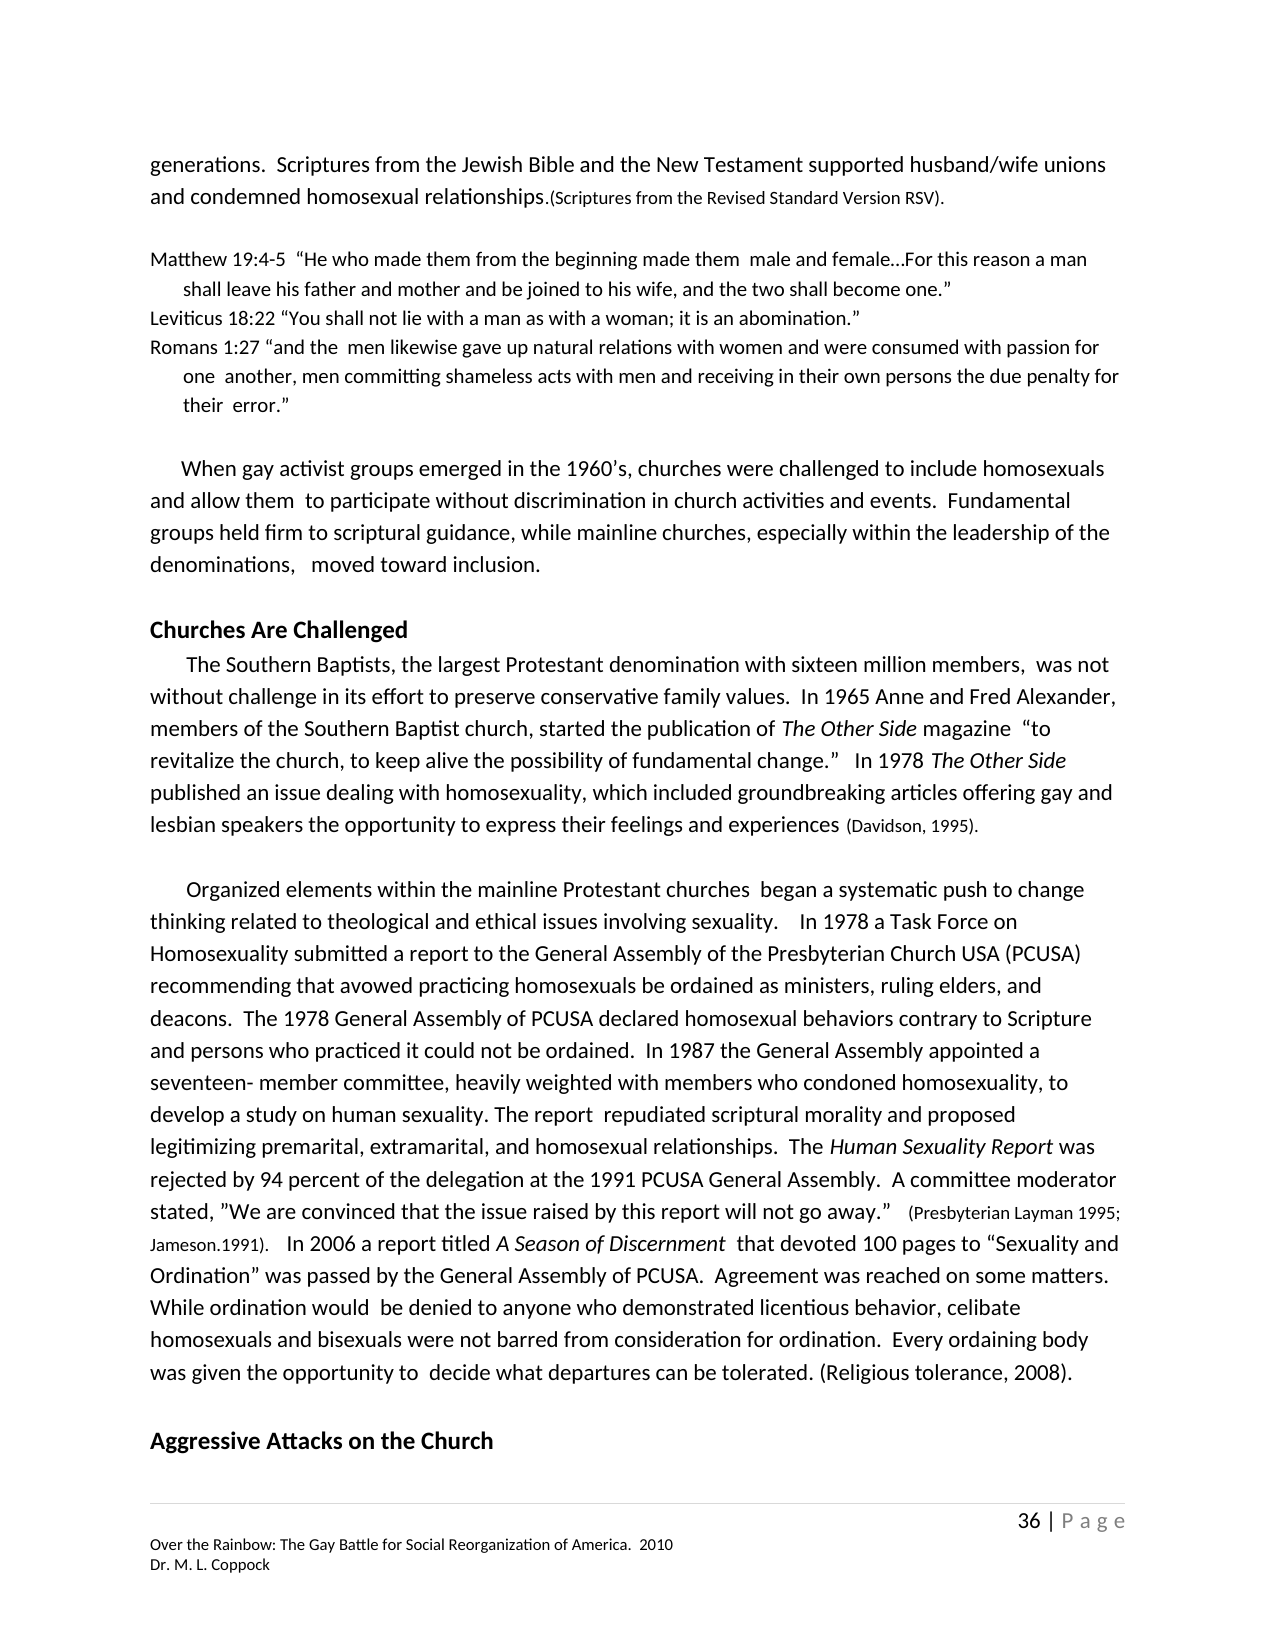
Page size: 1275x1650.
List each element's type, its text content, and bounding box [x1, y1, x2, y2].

text Matthew 19:4-5 “He who made them from the beginning made them male and female…For this reason a man [150, 247, 1125, 272]
text When gay activist groups emerged in the 1960’s, churches were challenged to include homosexuals and allow them to participate without discrimination in church activities and events. Fundamental groups held firm to scriptural guidance, while mainline churches, especially within the leadership of the denominations, moved toward inclusion. [150, 454, 1125, 578]
text Aggressive Attacks on the Church [150, 1425, 1125, 1456]
text The Southern Baptists, the largest Protestant denomination with sixteen million members, was not without challenge in its effort to preserve conservative family values. In 1965 Anne and Fred Alexander, members of the Southern Baptist church, started the publication of The Other Side magazine “to revitalize the church, to keep alive the possibility of fundamental change.” In 1978 The Other Side published an issue dealing with homosexuality, which included groundbreaking articles offering gay and lesbian speakers the opportunity to express their feelings and experiences (Davidson, 1995). [150, 650, 1125, 839]
text Leviticus 18:22 “You shall not lie with a man as with a woman; it is an abomination.” [150, 305, 1125, 330]
text their error.” [150, 392, 1125, 418]
text one another, men committing shameless acts with men and receiving in their own persons the due penalty for [150, 363, 1125, 389]
text shall leave his father and mother and be joined to his wife, and the two shall become one.” [150, 276, 1125, 301]
text Churches Are Challenged [150, 615, 1125, 645]
text Romans 1:27 “and the men likewise gave up natural relations with women and were consumed with passion for [150, 334, 1125, 359]
text Organized elements within the mainline Protestant churches began a systematic push to change thinking related to theological and ethical issues involving sexuality. In 1978 a Task Force on Homosexuality submitted a report to the General Assembly of the Presbyterian Church USA (PCUSA) recommending that avowed practicing homosexuals be ordained as ministers, ruling elders, and deacons. The 1978 General Assembly of PCUSA declared homosexual behaviors contrary to Scripture and persons who practiced it could not be ordained. In 1987 the General Assembly appointed a seventeen- member committee, heavily weighted with members who condoned homosexuality, to develop a study on human sexuality. The report repudiated scriptural morality and proposed legitimizing premarital, extramarital, and homosexual relationships. The Human Sexuality Report was rejected by 94 percent of the delegation at the 1991 PCUSA General Assembly. A committee moderator stated, ”We are convinced that the issue raised by this report will not go away.” (Presbyterian Layman 1995; Jameson.1991). In 2006 a report titled A Season of Discernment that devoted 100 pages to “Sexuality and Ordination” was passed by the General Assembly of PCUSA. Agreement was reached on some matters. While ordination would be denied to anyone who demonstrated licentious behavior, celibate homosexuals and bisexuals were not barred from consideration for ordination. Every ordaining body was given the opportunity to decide what departures can be tolerated. (Religious tolerance, 2008). [150, 875, 1125, 1386]
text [150, 150, 1125, 210]
